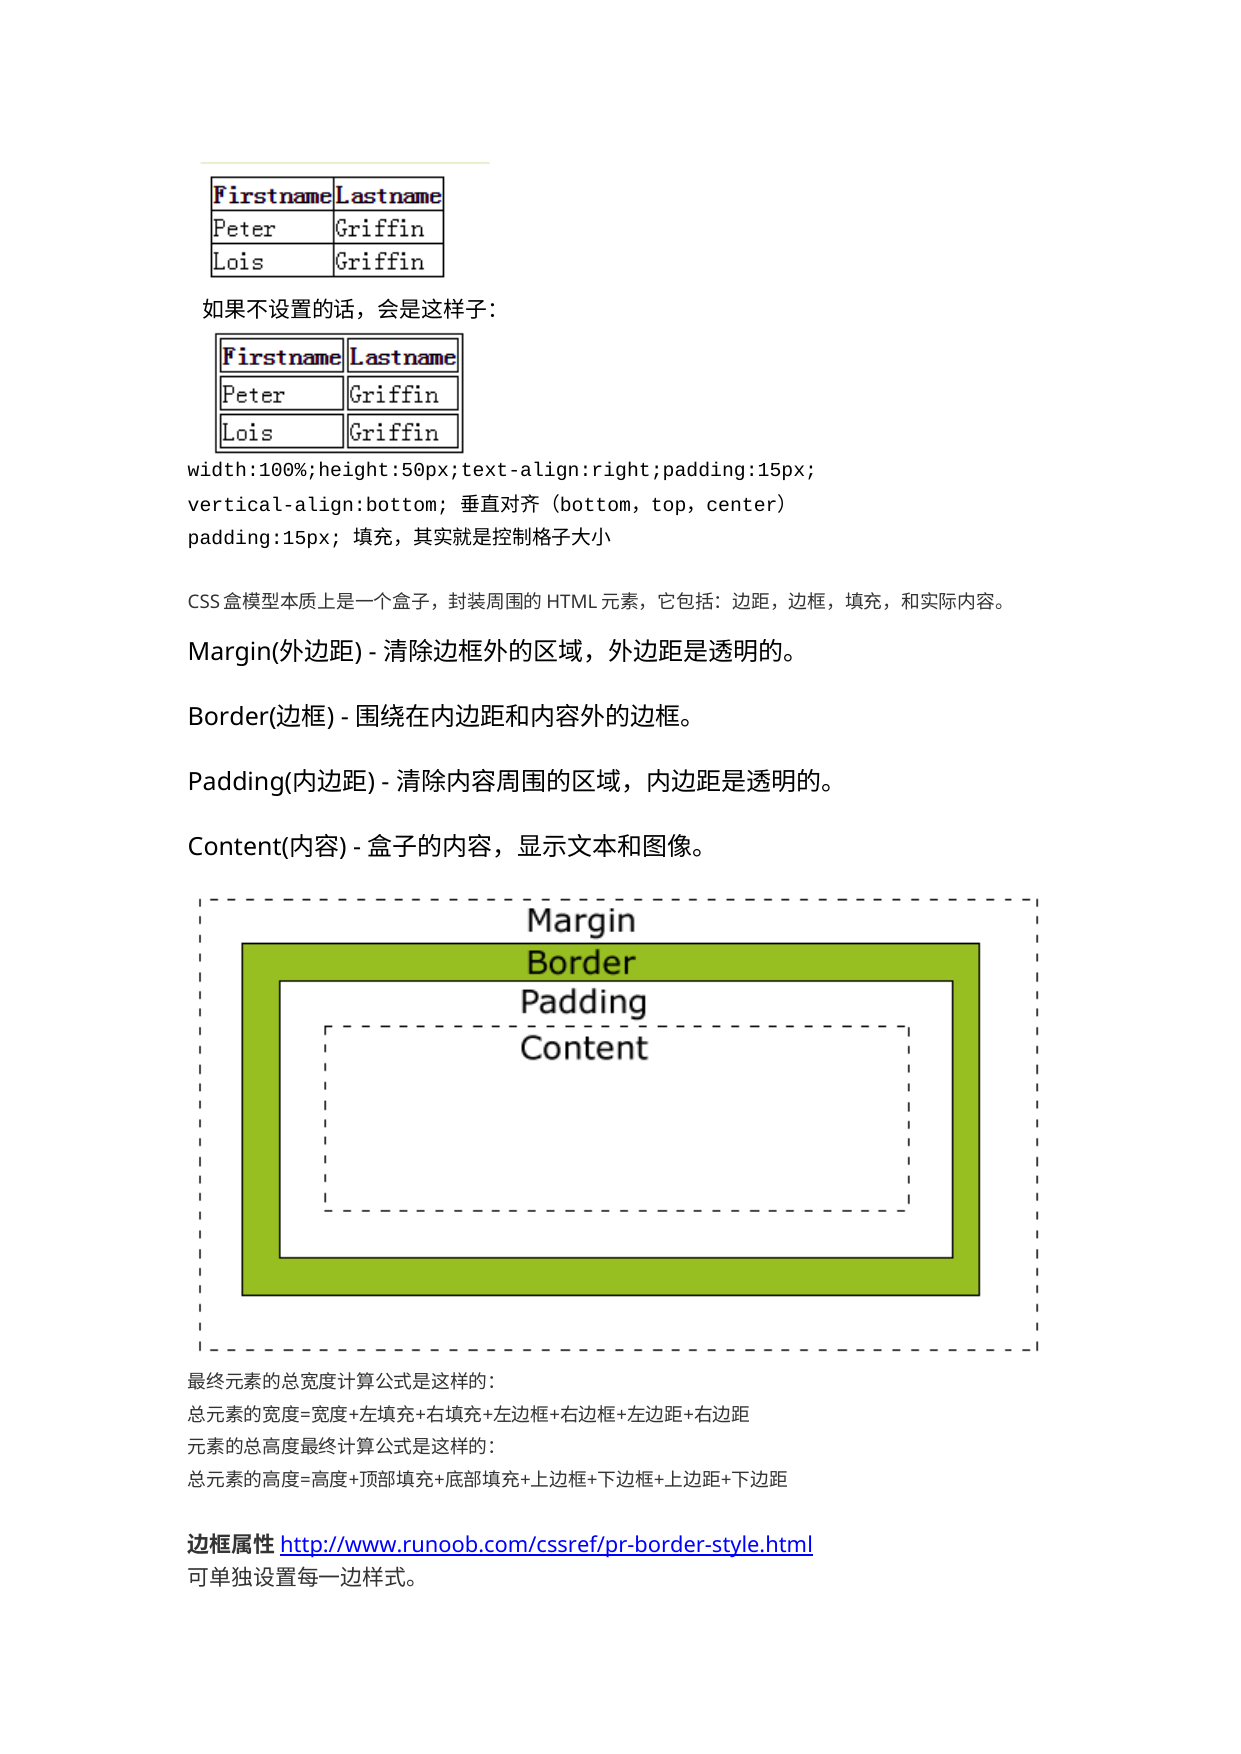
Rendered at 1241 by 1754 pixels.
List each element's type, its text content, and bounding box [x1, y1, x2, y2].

text CSS盒模型本质上是一个盒子，封装周围的HTML元素，它包括：边距，边框，填充，和实际内容。 [187, 584, 1053, 617]
picture [187, 882, 1057, 1359]
picture [200, 162, 490, 284]
picture [207, 324, 492, 455]
text 如果不设置的话，会是这样子： [187, 292, 1053, 324]
text Padding(内边距) - 清除内容周围的区域，内边距是透明的。 [187, 747, 1053, 812]
text padding:15px; 填充，其实就是控制格子大小 [187, 519, 1053, 552]
text Border(边框) - 围绕在内边距和内容外的边框。 [187, 682, 1053, 747]
text Margin(外边距) - 清除边框外的区域，外边距是透明的。 [187, 617, 1053, 682]
text 总元素的宽度=宽度+左填充+右填充+左边框+右边框+左边距+右边距 [187, 1397, 1053, 1429]
text Content(内容) - 盒子的内容，显示文本和图像。 [187, 812, 1053, 877]
text 可单独设置每一边样式。 [187, 1559, 1053, 1592]
text 最终元素的总宽度计算公式是这样的： [187, 1364, 1053, 1397]
text 总元素的高度=高度+顶部填充+底部填充+上边框+下边框+上边距+下边距 [187, 1462, 1053, 1494]
text 边框属性 http://www.runoob.com/cssref/pr-border-style.html [280, 1527, 1053, 1559]
text 元素的总高度最终计算公式是这样的： [187, 1429, 1053, 1462]
text width:100%;height:50px;text-align:right;padding:15px; [187, 454, 1053, 487]
text vertical-align:bottom; 垂直对齐（bottom，top，center） [187, 487, 1053, 519]
